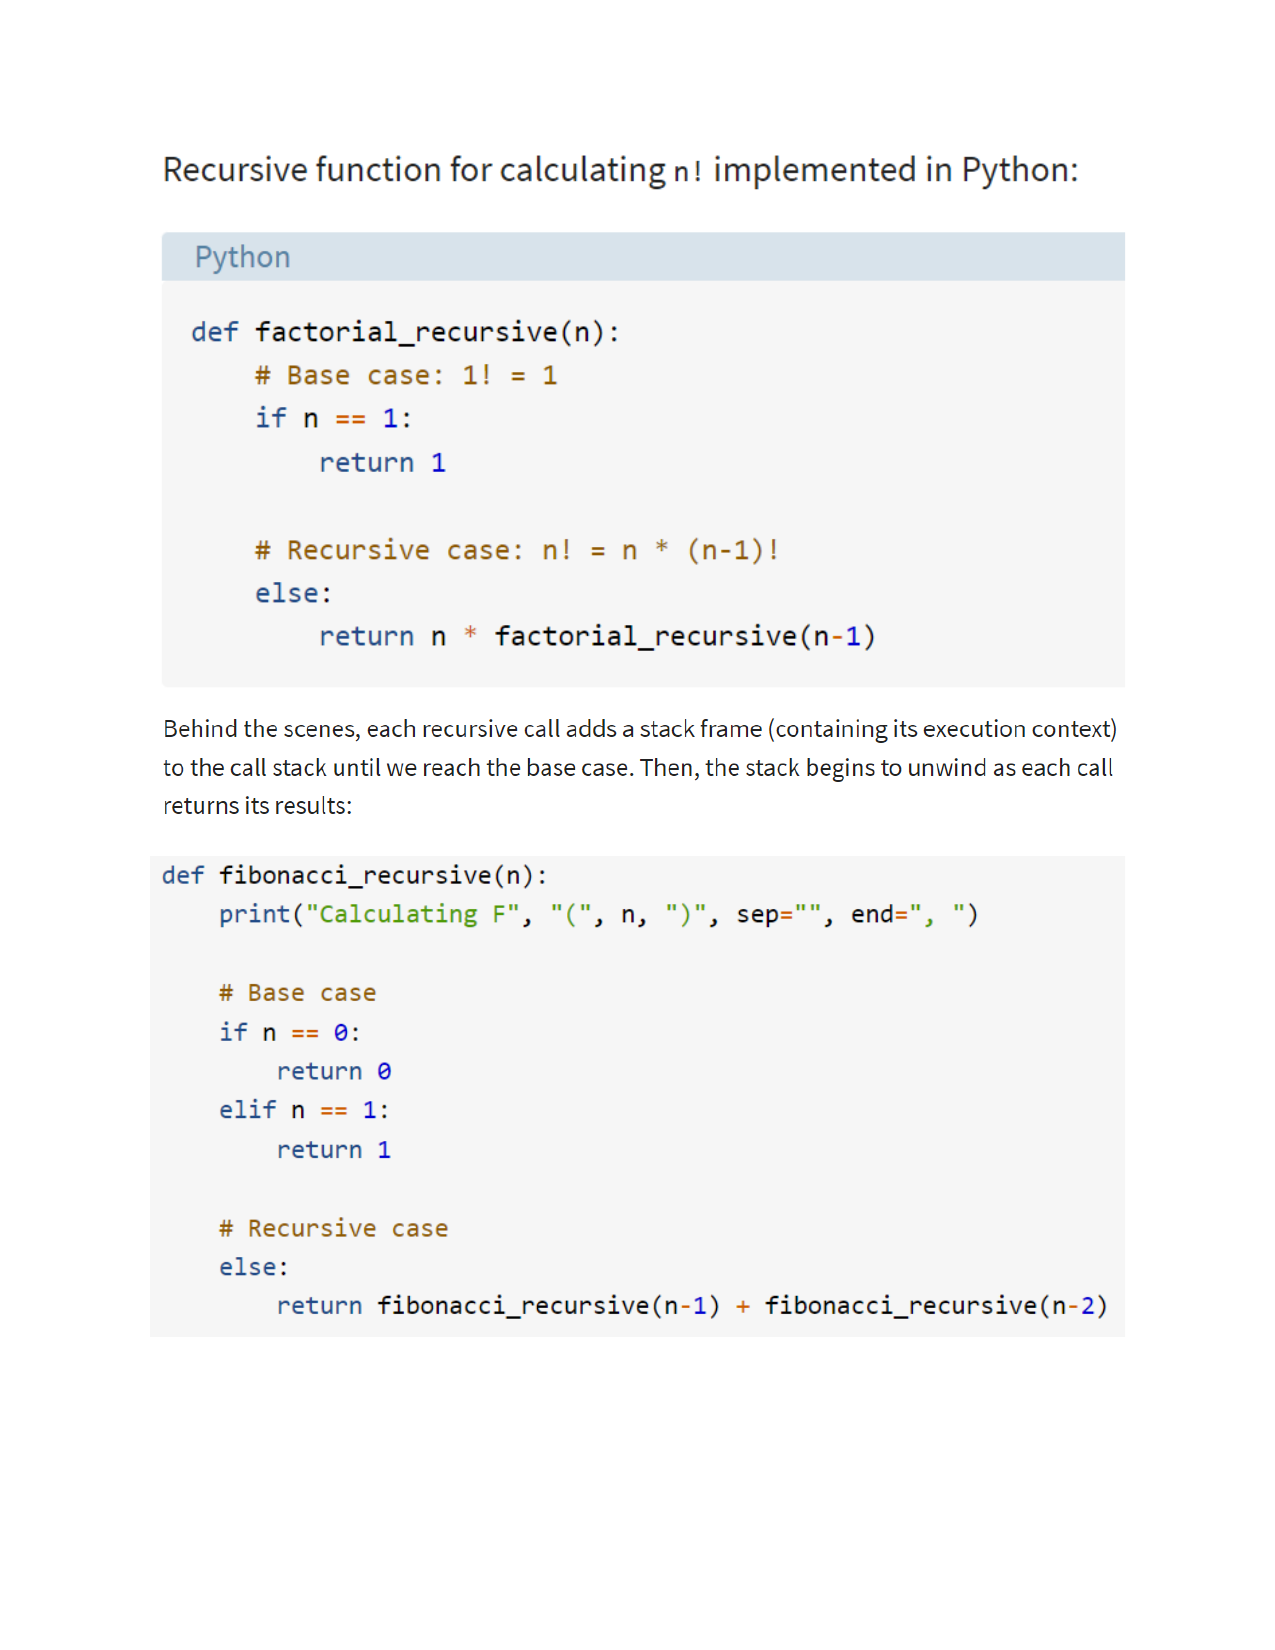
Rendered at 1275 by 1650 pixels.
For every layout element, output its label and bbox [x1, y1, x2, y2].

picture [150, 708, 1125, 838]
picture [150, 150, 1125, 690]
picture [150, 856, 1125, 1337]
